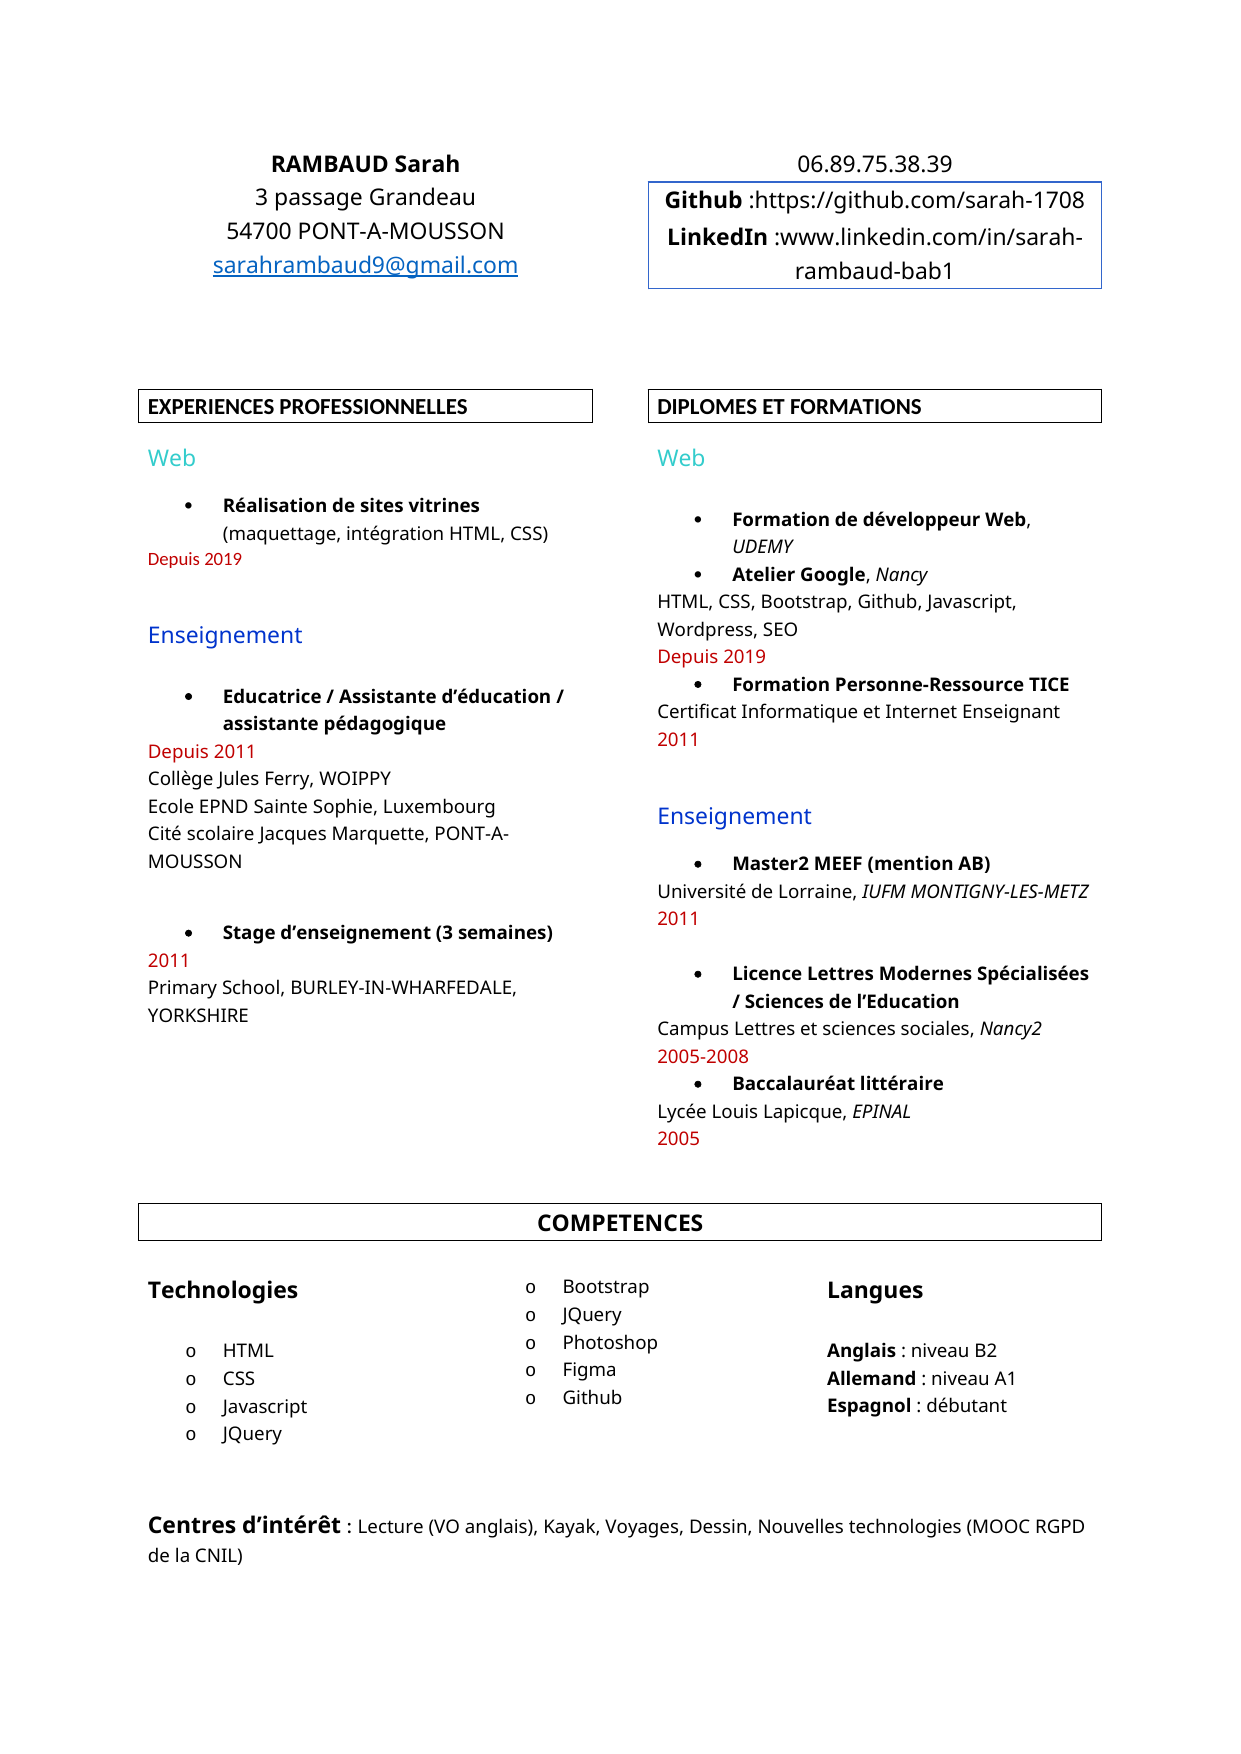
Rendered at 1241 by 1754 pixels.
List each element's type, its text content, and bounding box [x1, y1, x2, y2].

text Collège Jules Ferry, WOIPPY [148, 765, 583, 791]
text COMPETENCES [139, 1204, 1101, 1240]
list Master2 MEEF (mention AB) [694, 851, 1093, 876]
list Figma [525, 1357, 753, 1382]
list Licence Lettres Modernes Spécialisées / Sciences de l’Education [694, 961, 1093, 1014]
text Espagnol : débutant [827, 1392, 1093, 1418]
text 06.89.75.38.39 [657, 148, 1093, 179]
list Réalisation de sites vitrines (maquettage, intégration HTML, CSS) [185, 492, 583, 545]
list Photoshop [525, 1329, 753, 1355]
text 54700 PONT-A-MOUSSON [148, 215, 583, 246]
text Github :https://github.com/sarah-1708 [649, 183, 1101, 218]
list Bootstrap [525, 1273, 753, 1299]
text Lycée Louis Lapicque, EPINAL [657, 1098, 1093, 1124]
text 2005-2008 [657, 1043, 1093, 1069]
text Enseignement [657, 800, 1093, 832]
text Web [148, 442, 583, 473]
text Primary School, BURLEY-IN-WHARFEDALE, YORKSHIRE [148, 974, 583, 1028]
list Formation de développeur Web, UDEMY [694, 506, 1093, 559]
list Javascript [185, 1393, 413, 1419]
text Université de Lorraine, IUFM MONTIGNY-LES-METZ [657, 878, 1093, 904]
text Depuis 2019 [657, 643, 1093, 669]
text HTML, CSS, Bootstrap, Github, Javascript, Wordpress, SEO [657, 588, 1093, 641]
list JQuery [185, 1421, 413, 1446]
list Atelier Google, Nancy [694, 561, 1093, 586]
text sarahrambaud9@gmail.com [148, 249, 583, 280]
text Anglais : niveau B2 [827, 1337, 1093, 1363]
text Depuis 2011 [148, 738, 583, 763]
text Technologies [148, 1273, 413, 1305]
text LinkedIn :www.linkedin.com/in/sarah-rambaud-bab1 [649, 218, 1101, 288]
text Depuis 2019 [148, 547, 583, 570]
text Certificat Informatique et Internet Enseignant [657, 698, 1093, 724]
text 3 passage Grandeau [148, 181, 583, 213]
list Formation Personne-Ressource TICE [694, 671, 1093, 696]
text 2011 [657, 726, 1093, 751]
text DIPLOMES ET FORMATIONS [649, 390, 1101, 422]
text 2005 [657, 1126, 1093, 1151]
list Baccalauréat littéraire [694, 1071, 1093, 1096]
text Ecole EPND Sainte Sophie, Luxembourg [148, 793, 583, 818]
text Centres d’intérêt : Lecture (VO anglais), Kayak, Voyages, Dessin, Nouvelles technologies (MOOC RGPD de la CNIL) [148, 1509, 1093, 1567]
text 2011 [657, 906, 1093, 931]
text Langues [827, 1273, 1093, 1305]
list Github [525, 1384, 753, 1410]
list CSS [185, 1365, 413, 1391]
text EXPERIENCES PROFESSIONNELLES [139, 390, 592, 422]
text Enseignement [148, 619, 583, 650]
list Educatrice / Assistante d’éducation / assistante pédagogique [185, 683, 583, 736]
text Cité scolaire Jacques Marquette, PONT-A-MOUSSON [148, 820, 583, 873]
list HTML [185, 1337, 413, 1363]
text RAMBAUD Sarah [148, 148, 583, 179]
list Stage d’enseignement (3 semaines) [185, 919, 583, 945]
list JQuery [525, 1301, 753, 1327]
text Allemand : niveau A1 [827, 1365, 1093, 1391]
text 2011 [148, 947, 583, 973]
text Campus Lettres et sciences sociales, Nancy2 [657, 1016, 1093, 1041]
text Web [657, 442, 1093, 473]
